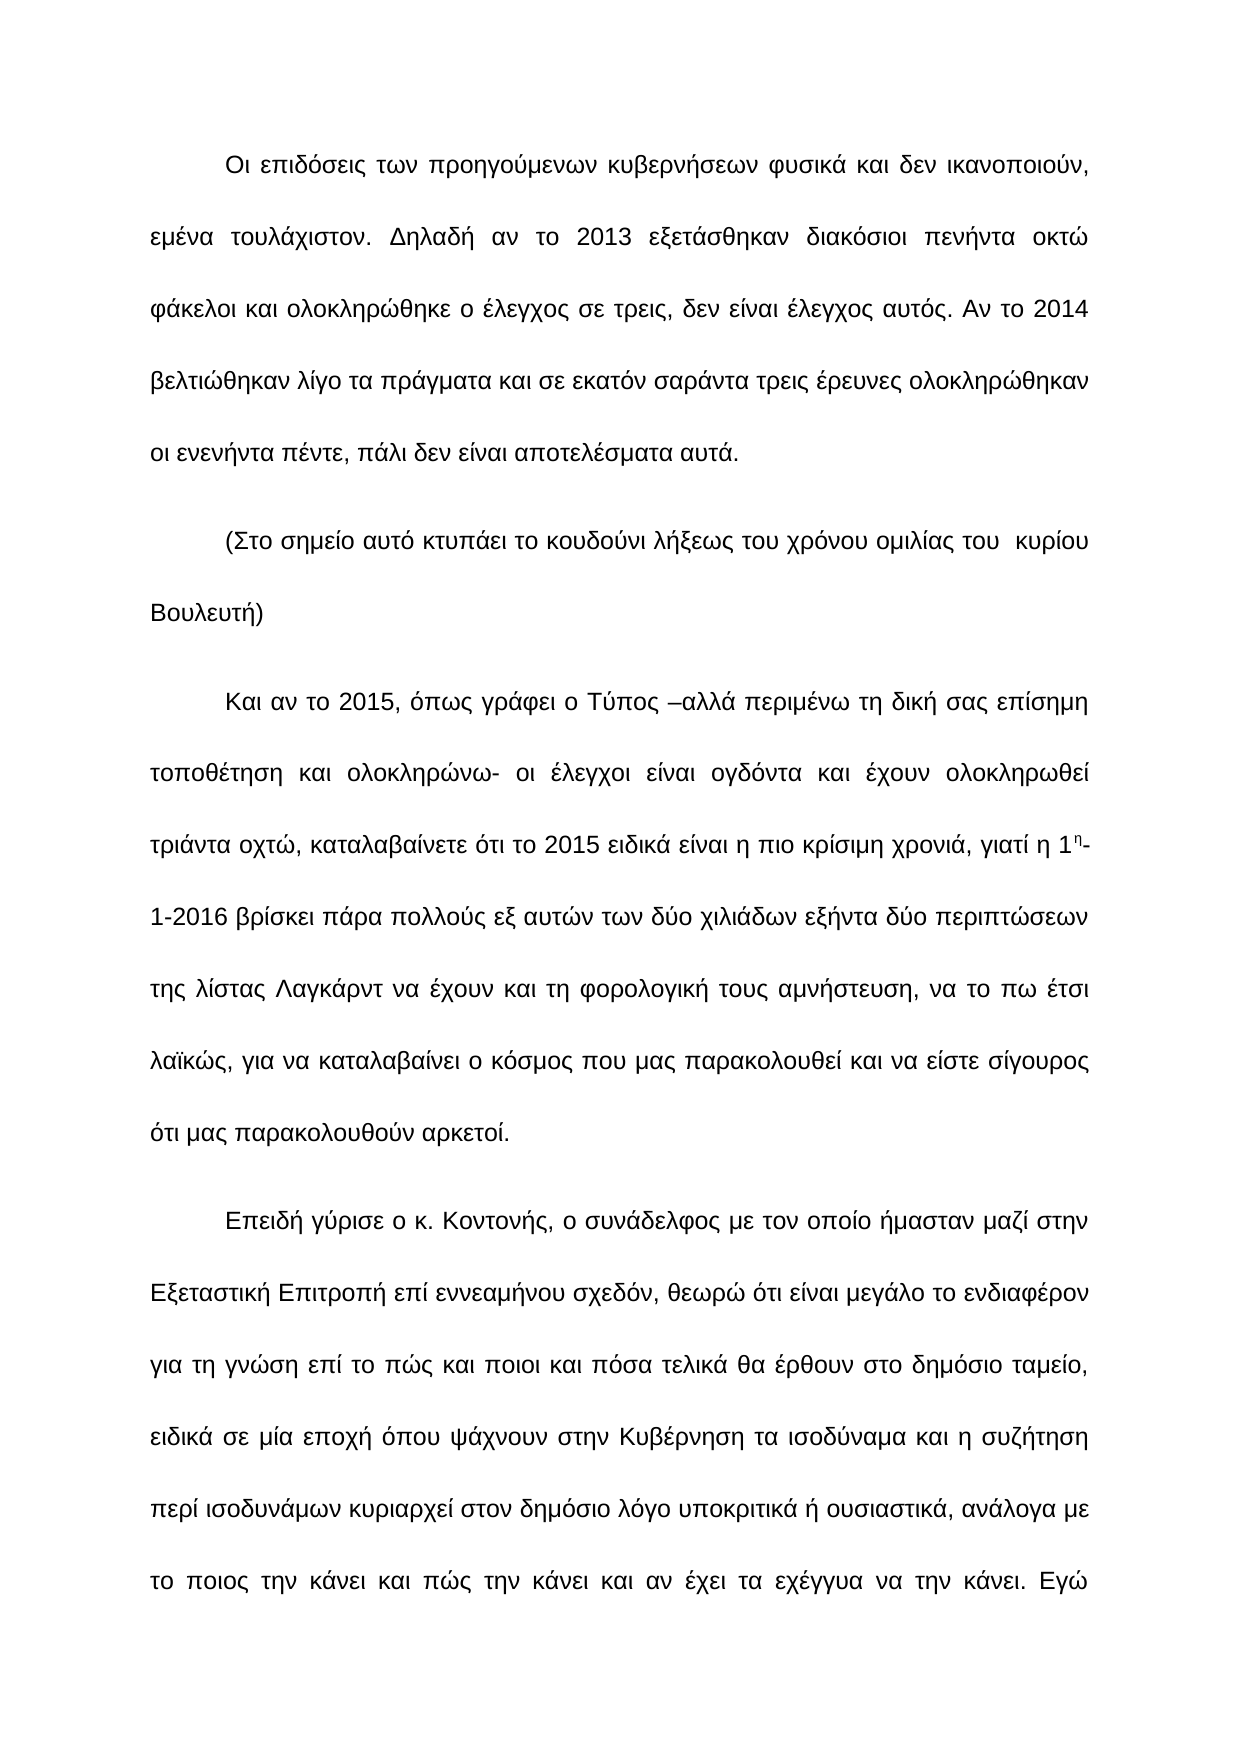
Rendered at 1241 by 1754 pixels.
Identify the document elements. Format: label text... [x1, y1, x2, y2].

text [150, 1206, 1090, 1594]
text (Στο σημείο αυτό κτυπάει το κουδούνι λήξεως του χρόνου ομιλίας του κυρίου Βουλευτή) [150, 526, 1090, 627]
text Οι επιδόσεις των προηγούμενων κυβερνήσεων φυσικά και δεν ικανοποιούν, εμένα τουλάχιστον. Δηλαδή αν το 2013 εξετάσθηκαν διακόσιοι πενήντα οκτώ φάκελοι και ολοκληρώθηκε ο έλεγχος σε τρεις, δεν είναι έλεγχος αυτός. Αν το 2014 βελτιώθηκαν λίγο τα πράγματα και σε εκατόν σαράντα τρεις έρευνες ολοκληρώθηκαν οι ενενήντα πέντε, πάλι δεν είναι αποτελέσματα αυτά. [150, 150, 1090, 466]
text Και αν το 2015, όπως γράφει ο Τύπος –αλλά περιμένω τη δική σας επίσημη τοποθέτηση και ολοκληρώνω- οι έλεγχοι είναι ογδόντα και έχουν ολοκληρωθεί τριάντα οχτώ, καταλαβαίνετε ότι το 2015 ειδικά είναι η πιο κρίσιμη χρονιά, γιατί η 1η-1-2016 βρίσκει πάρα πολλούς εξ αυτών των δύο χιλιάδων εξήντα δύο περιπτώσεων της λίστας Λαγκάρντ να έχουν και τη φορολογική τους αμνήστευση, να το πω έτσι λαϊκώς, για να καταλαβαίνει ο κόσμος που μας παρακολουθεί και να είστε σίγουρος ότι μας παρακολουθούν αρκετοί. [150, 686, 1090, 1146]
